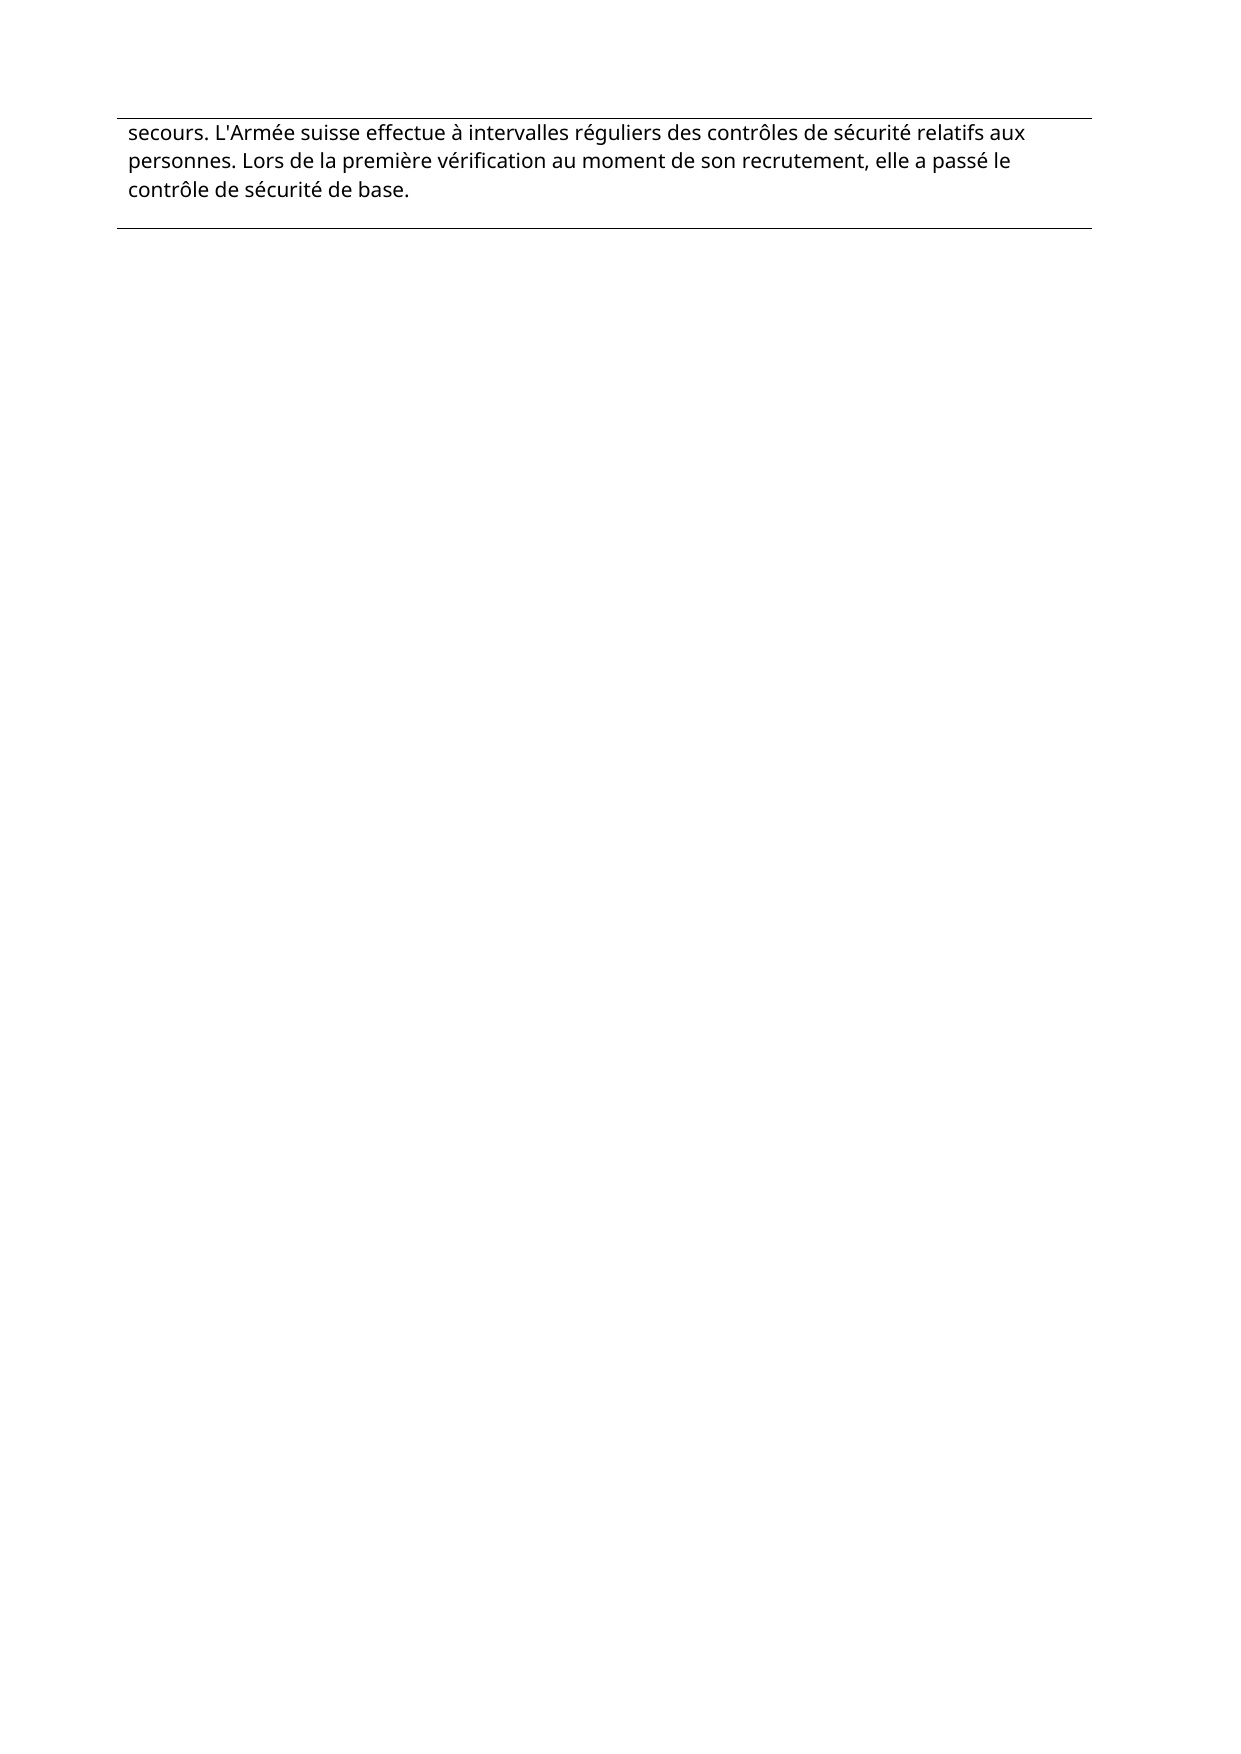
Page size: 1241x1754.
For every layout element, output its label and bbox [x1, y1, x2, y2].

table_header [117, 119, 1092, 227]
